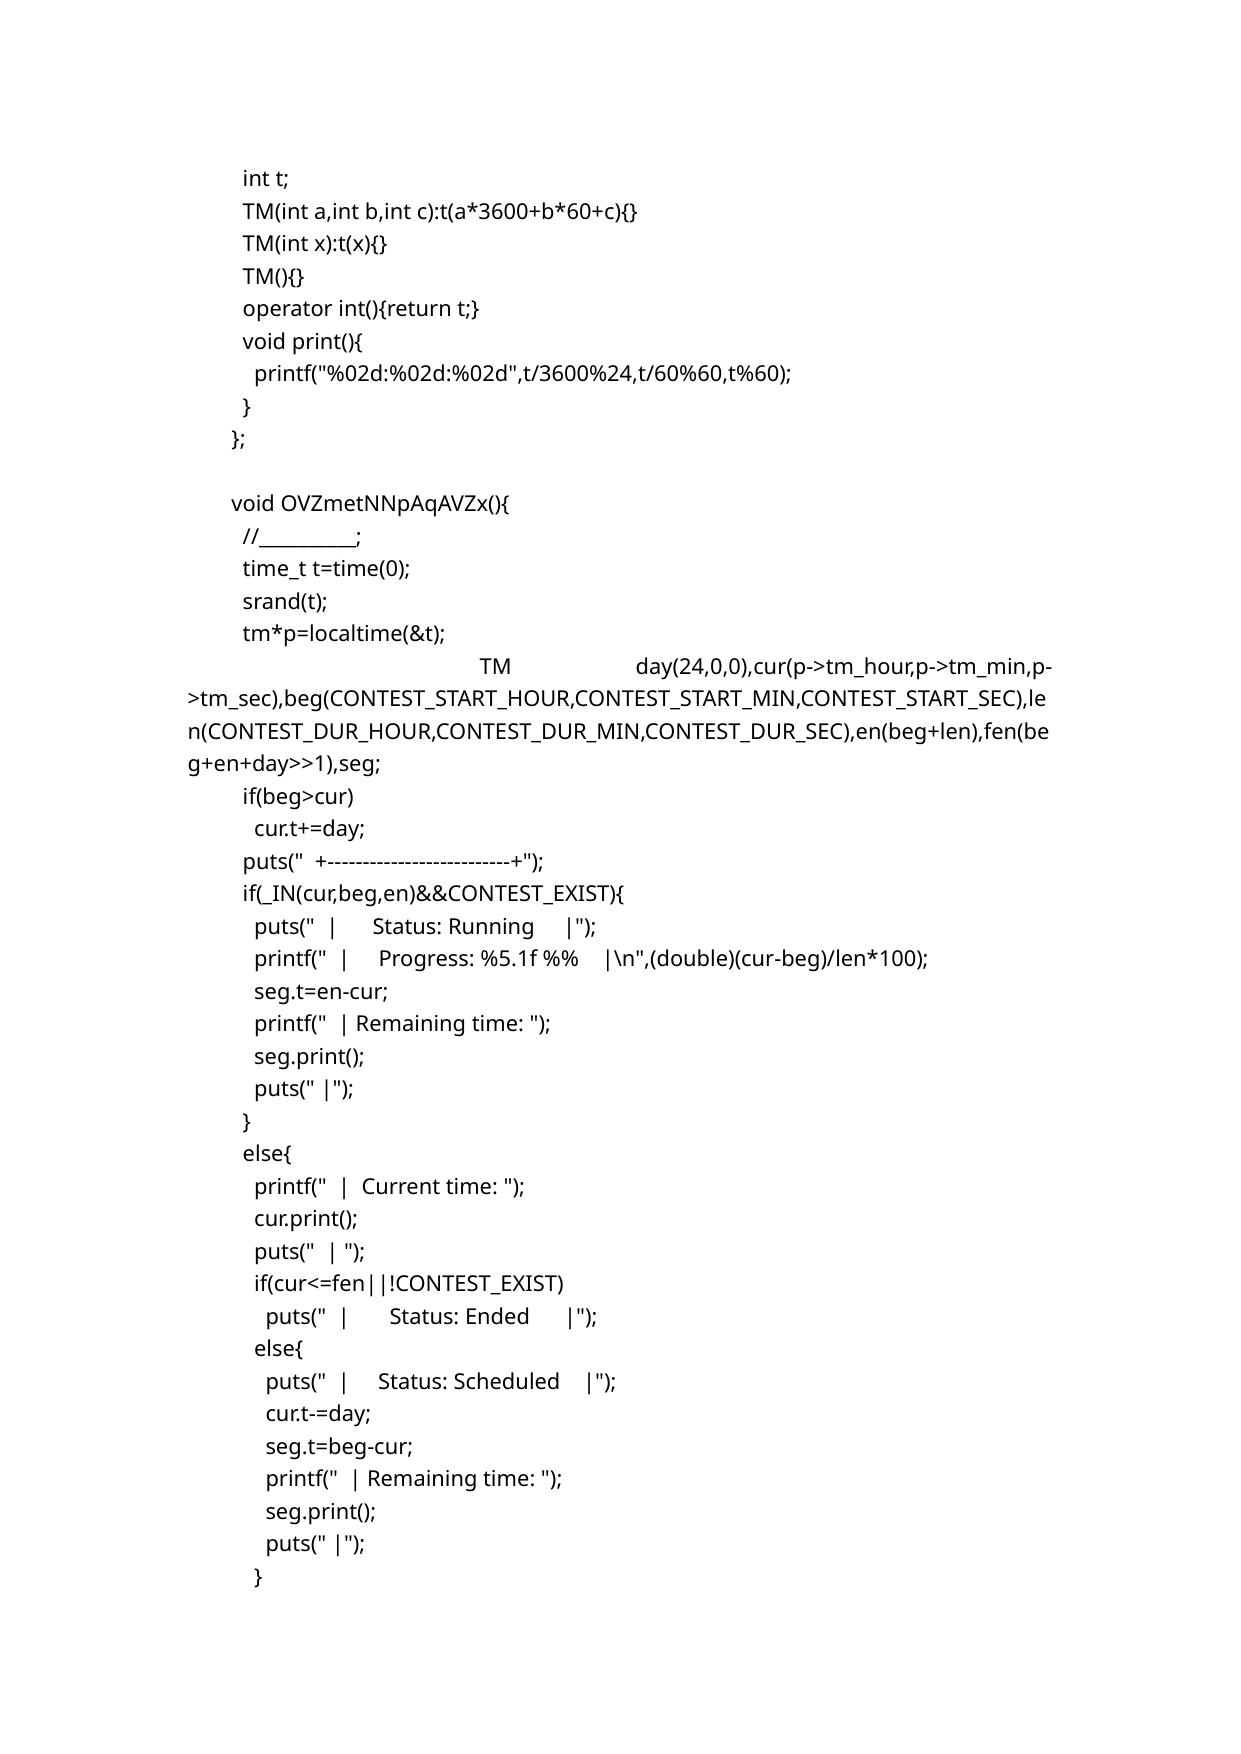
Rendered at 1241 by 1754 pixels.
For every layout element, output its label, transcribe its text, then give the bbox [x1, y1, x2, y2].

text printf(" | Remaining time: "); [187, 1007, 1053, 1039]
text seg.t=en-cur; [187, 974, 1053, 1007]
text seg.print(); [187, 1494, 1053, 1527]
text } [187, 1559, 1053, 1592]
text printf(" | Progress: %5.1f %% |\n",(double)(cur-beg)/len*100); [187, 942, 1053, 974]
text }; [187, 422, 1053, 454]
text cur.t-=day; [187, 1397, 1053, 1429]
text TM(){} [187, 259, 1053, 292]
text } [187, 1104, 1053, 1137]
text puts(" | Status: Ended |"); [187, 1299, 1053, 1332]
text seg.print(); [187, 1039, 1053, 1072]
text puts(" | "); [187, 1234, 1053, 1267]
text TM(int a,int b,int c):t(a*3600+b*60+c){} [187, 194, 1053, 227]
text srand(t); [187, 584, 1053, 617]
text printf("%02d:%02d:%02d",t/3600%24,t/60%60,t%60); [187, 357, 1053, 389]
text void print(){ [187, 324, 1053, 357]
text void OVZmetNNpAqAVZx(){ [187, 487, 1053, 519]
text int t; [187, 162, 1053, 194]
text time_t t=time(0); [187, 552, 1053, 584]
text if(_IN(cur,beg,en)&&CONTEST_EXIST){ [187, 877, 1053, 909]
text tm*p=localtime(&t); [187, 617, 1053, 649]
text TM(int x):t(x){} [187, 227, 1053, 259]
text if(beg>cur) [187, 779, 1053, 812]
text puts(" |"); [187, 1527, 1053, 1559]
text else{ [187, 1137, 1053, 1169]
text puts(" | Status: Scheduled |"); [187, 1364, 1053, 1397]
text cur.t+=day; [187, 812, 1053, 844]
text cur.print(); [187, 1202, 1053, 1234]
text puts(" | Status: Running |"); [187, 909, 1053, 942]
text else{ [187, 1332, 1053, 1364]
text printf(" | Remaining time: "); [187, 1462, 1053, 1494]
text } [187, 389, 1053, 422]
text seg.t=beg-cur; [187, 1429, 1053, 1462]
text puts(" +--------------------------+"); [187, 844, 1053, 877]
text printf(" | Current time: "); [187, 1169, 1053, 1202]
text puts(" |"); [187, 1072, 1053, 1104]
text //__________; [187, 519, 1053, 552]
text if(cur<=fen||!CONTEST_EXIST) [187, 1267, 1053, 1299]
text TM day(24,0,0),cur(p->tm_hour,p->tm_min,p->tm_sec),beg(CONTEST_START_HOUR,CONTEST_START_MIN,CONTEST_START_SEC),len(CONTEST_DUR_HOUR,CONTEST_DUR_MIN,CONTEST_DUR_SEC),en(beg+len),fen(beg+en+day>>1),seg; [187, 649, 1053, 779]
text operator int(){return t;} [187, 292, 1053, 324]
